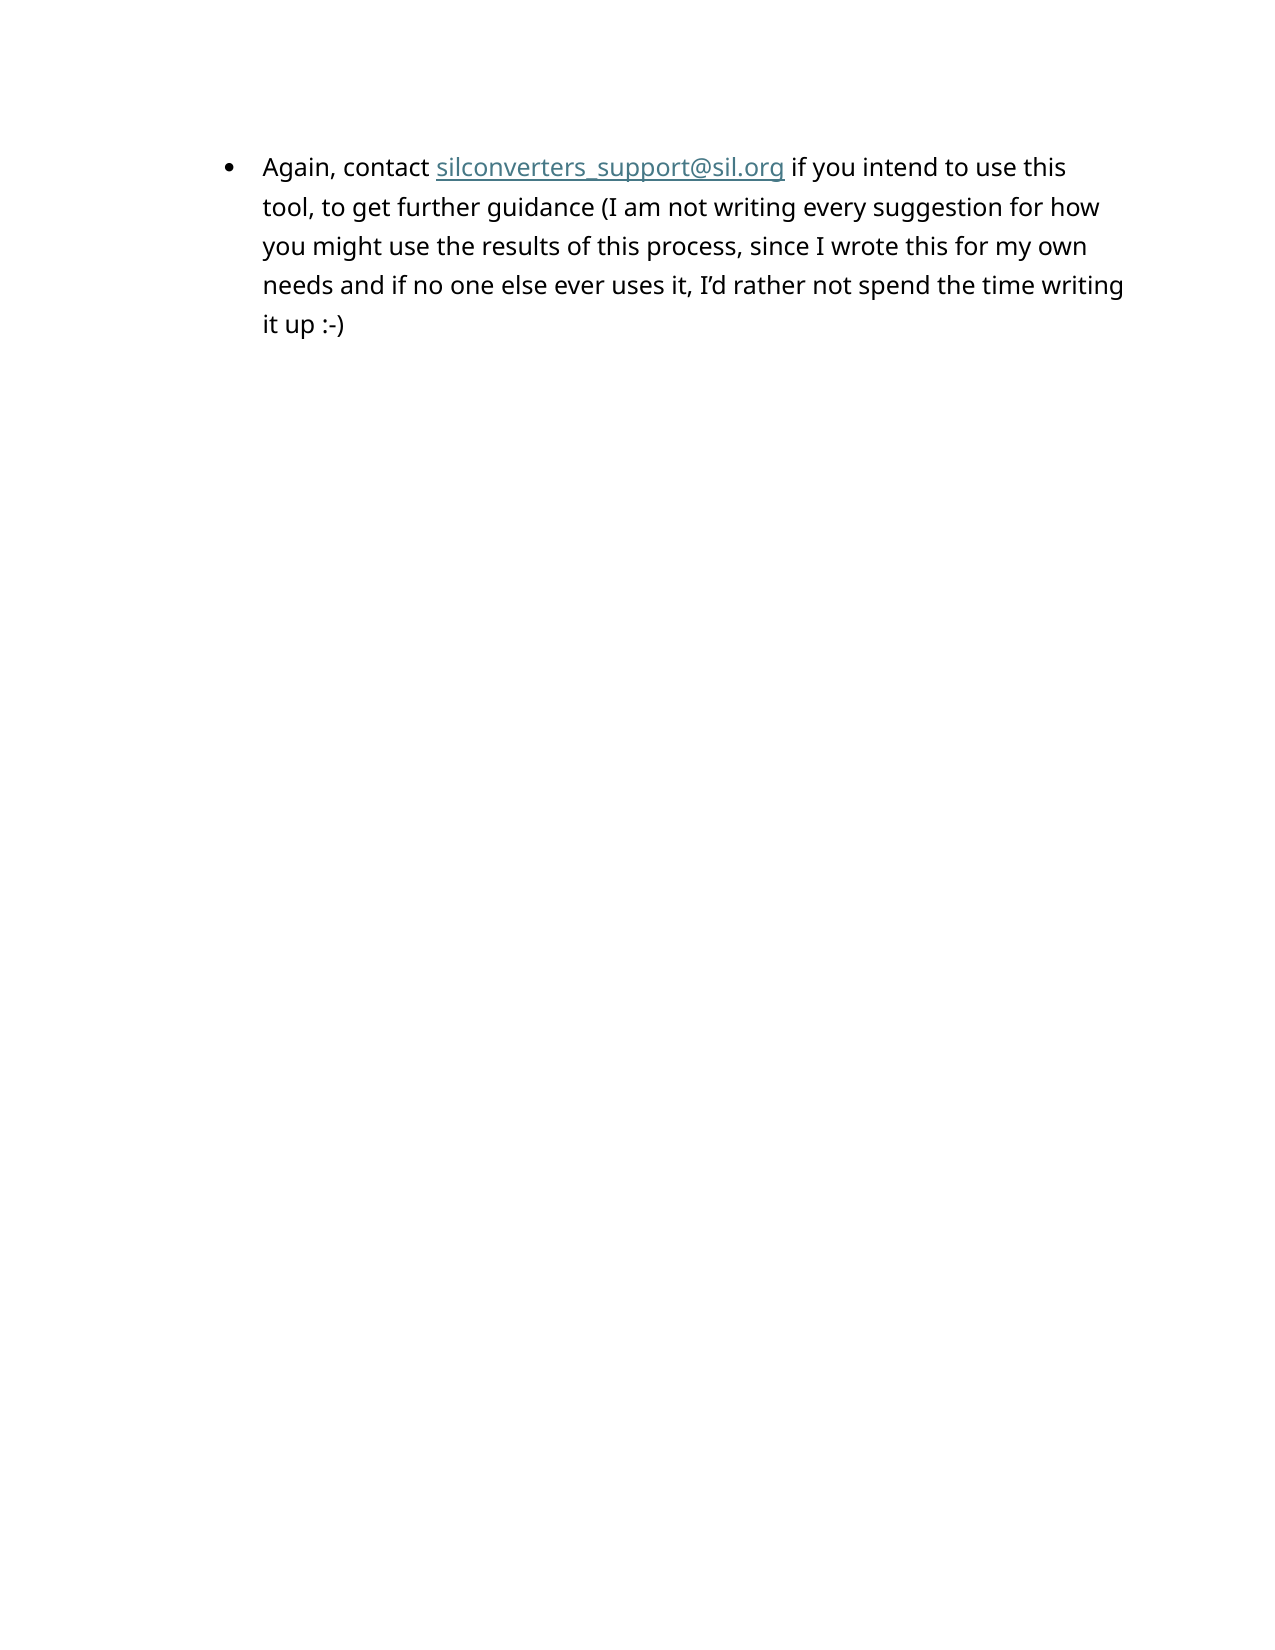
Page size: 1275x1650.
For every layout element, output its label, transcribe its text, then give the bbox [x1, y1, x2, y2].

list Again, contact silconverters_support@sil.org if you intend to use this tool, to get further guidance (I am not writing every suggestion for how you might use the results of this process, since I wrote this for my own needs and if no one else ever uses it, I’d rather not spend the time writing it up :-) [225, 150, 1125, 341]
